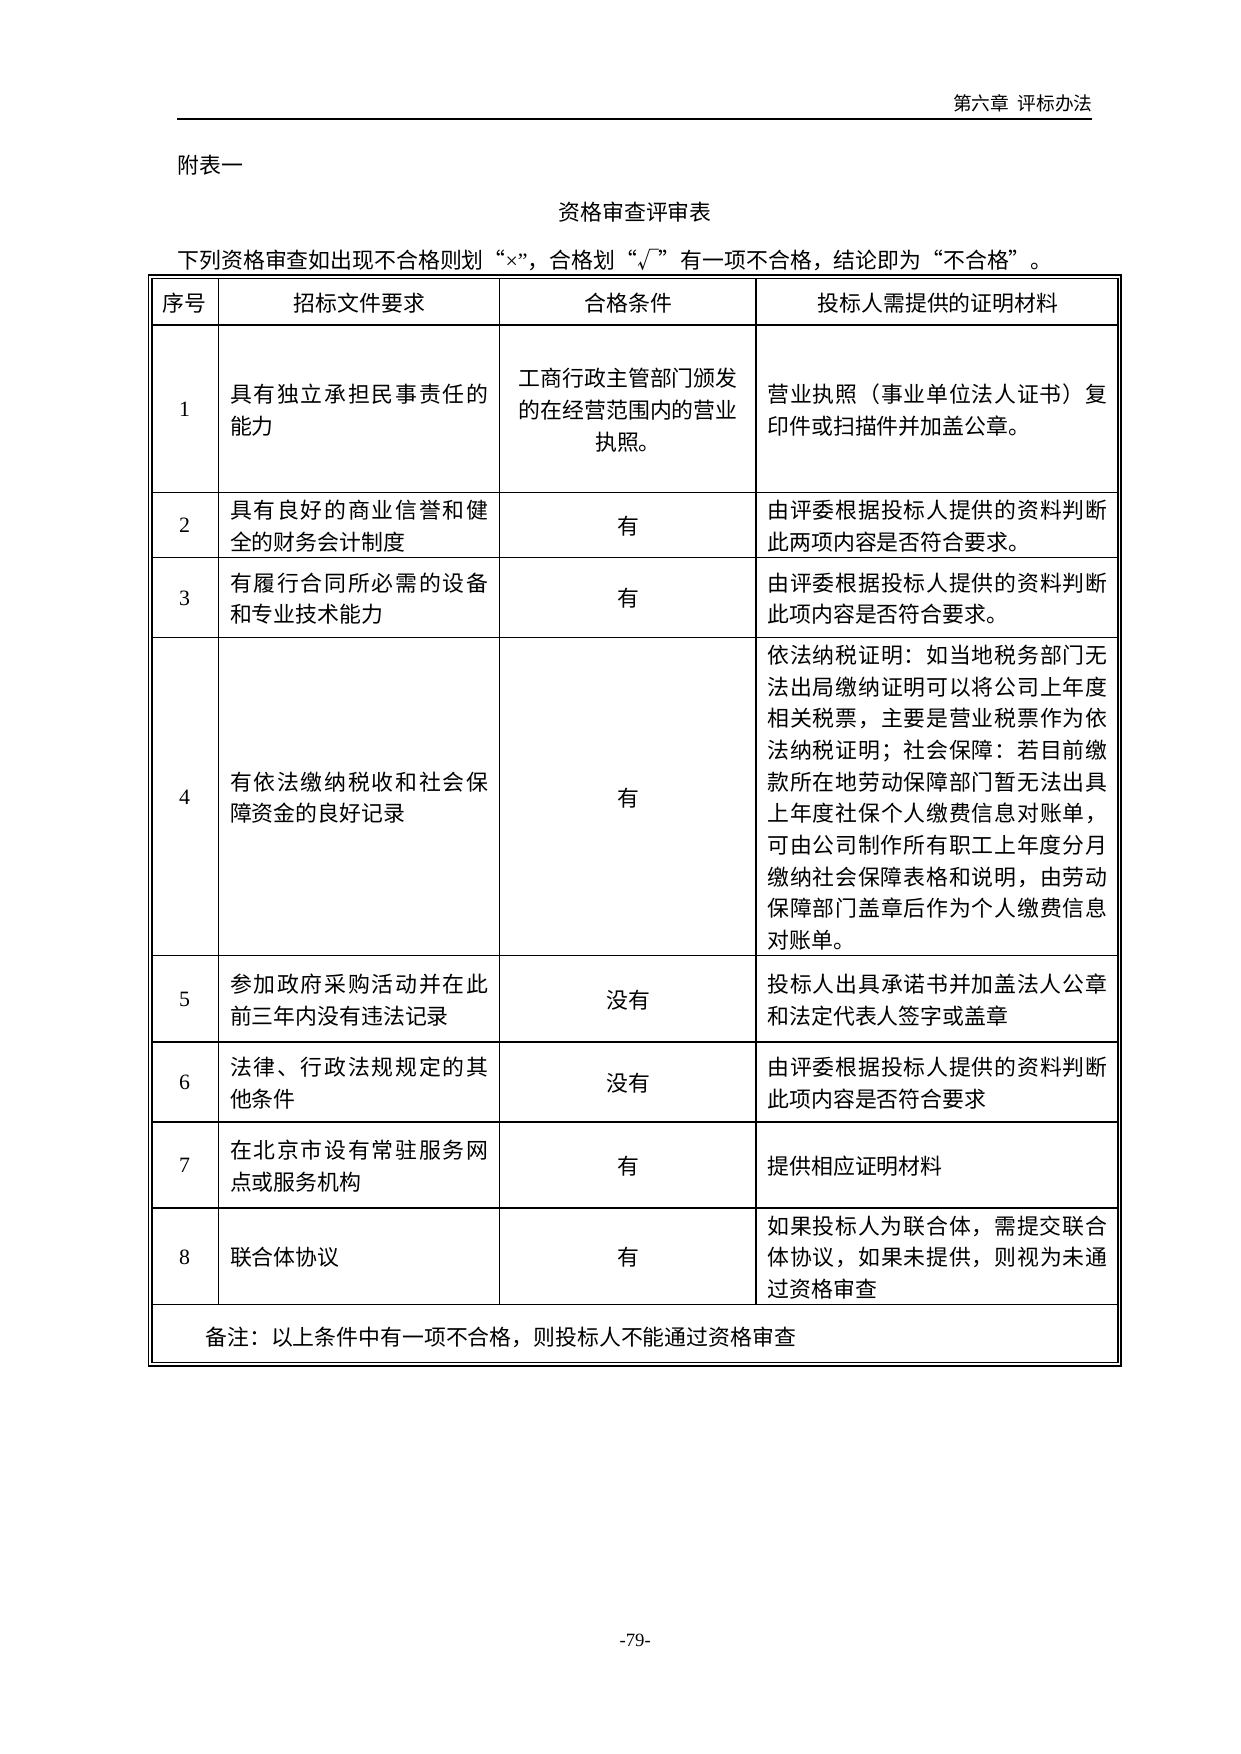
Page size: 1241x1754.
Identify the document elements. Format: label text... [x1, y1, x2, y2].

table_cell 法律、行政法规规定的其他条件 [219, 1043, 499, 1121]
text 附表一 [177, 148, 1092, 179]
table_cell 有依法缴纳税收和社会保障资金的良好记录 [219, 638, 499, 955]
table_cell 依法纳税证明：如当地税务部门无法出局缴纳证明可以将公司上年度相关税票，主要是营业税票作为依法纳税证明；社会保障：若目前缴款所在地劳动保障部门暂无法出具上年度社保个人缴费信息对账单，可由公司制作所有职工上年度分月缴纳社会保障表格和说明，由劳动保障部门盖章后作为个人缴费信息对账单。 [757, 638, 1117, 955]
table_cell 具有独立承担民事责任的能力 [219, 326, 499, 492]
text 资格审查评审表 [177, 195, 1092, 227]
table_cell 5 [153, 956, 218, 1041]
table_cell 1 [153, 326, 218, 492]
table_cell 有 [500, 493, 755, 556]
table_cell 有 [500, 1123, 755, 1207]
text 下列资格审查如出现不合格则划“×”，合格划“√”有一项不合格，结论即为“不合格”。 [177, 243, 1092, 274]
table_cell 投标人出具承诺书并加盖法人公章和法定代表人签字或盖章 [757, 956, 1117, 1041]
table_header 投标人需提供的证明材料 [757, 279, 1117, 324]
table_cell 营业执照（事业单位法人证书）复印件或扫描件并加盖公章。 [757, 326, 1117, 492]
table_cell 有 [500, 638, 755, 955]
table_cell 7 [153, 1123, 218, 1207]
table_cell 工商行政主管部门颁发的在经营范围内的营业执照。 [500, 326, 755, 492]
table_cell 联合体协议 [219, 1209, 499, 1304]
table_cell 提供相应证明材料 [757, 1123, 1117, 1207]
table_header 招标文件要求 [219, 279, 499, 324]
table_cell 有 [500, 1209, 755, 1304]
table_cell 具有良好的商业信誉和健全的财务会计制度 [219, 493, 499, 556]
table_cell 在北京市设有常驻服务网点或服务机构 [219, 1123, 499, 1207]
table_cell 8 [153, 1209, 218, 1304]
table_cell 由评委根据投标人提供的资料判断此两项内容是否符合要求。 [757, 493, 1117, 556]
table_cell 由评委根据投标人提供的资料判断此项内容是否符合要求 [757, 1043, 1117, 1121]
table_cell 由评委根据投标人提供的资料判断此项内容是否符合要求。 [757, 558, 1117, 637]
table_cell 有履行合同所必需的设备和专业技术能力 [219, 558, 499, 637]
table_cell 没有 [500, 956, 755, 1041]
table_cell 备注：以上条件中有一项不合格，则投标人不能通过资格审查 [153, 1305, 1117, 1362]
table_cell 如果投标人为联合体，需提交联合体协议，如果未提供，则视为未通过资格审查 [757, 1209, 1117, 1304]
table_cell 4 [153, 638, 218, 955]
table_cell 3 [153, 558, 218, 637]
table_cell 6 [153, 1043, 218, 1121]
table_cell 2 [153, 493, 218, 556]
table_header 合格条件 [500, 279, 755, 324]
table_header 序号 [153, 279, 218, 324]
table_cell 没有 [500, 1043, 755, 1121]
table_cell 有 [500, 558, 755, 637]
table_cell 参加政府采购活动并在此前三年内没有违法记录 [219, 956, 499, 1041]
